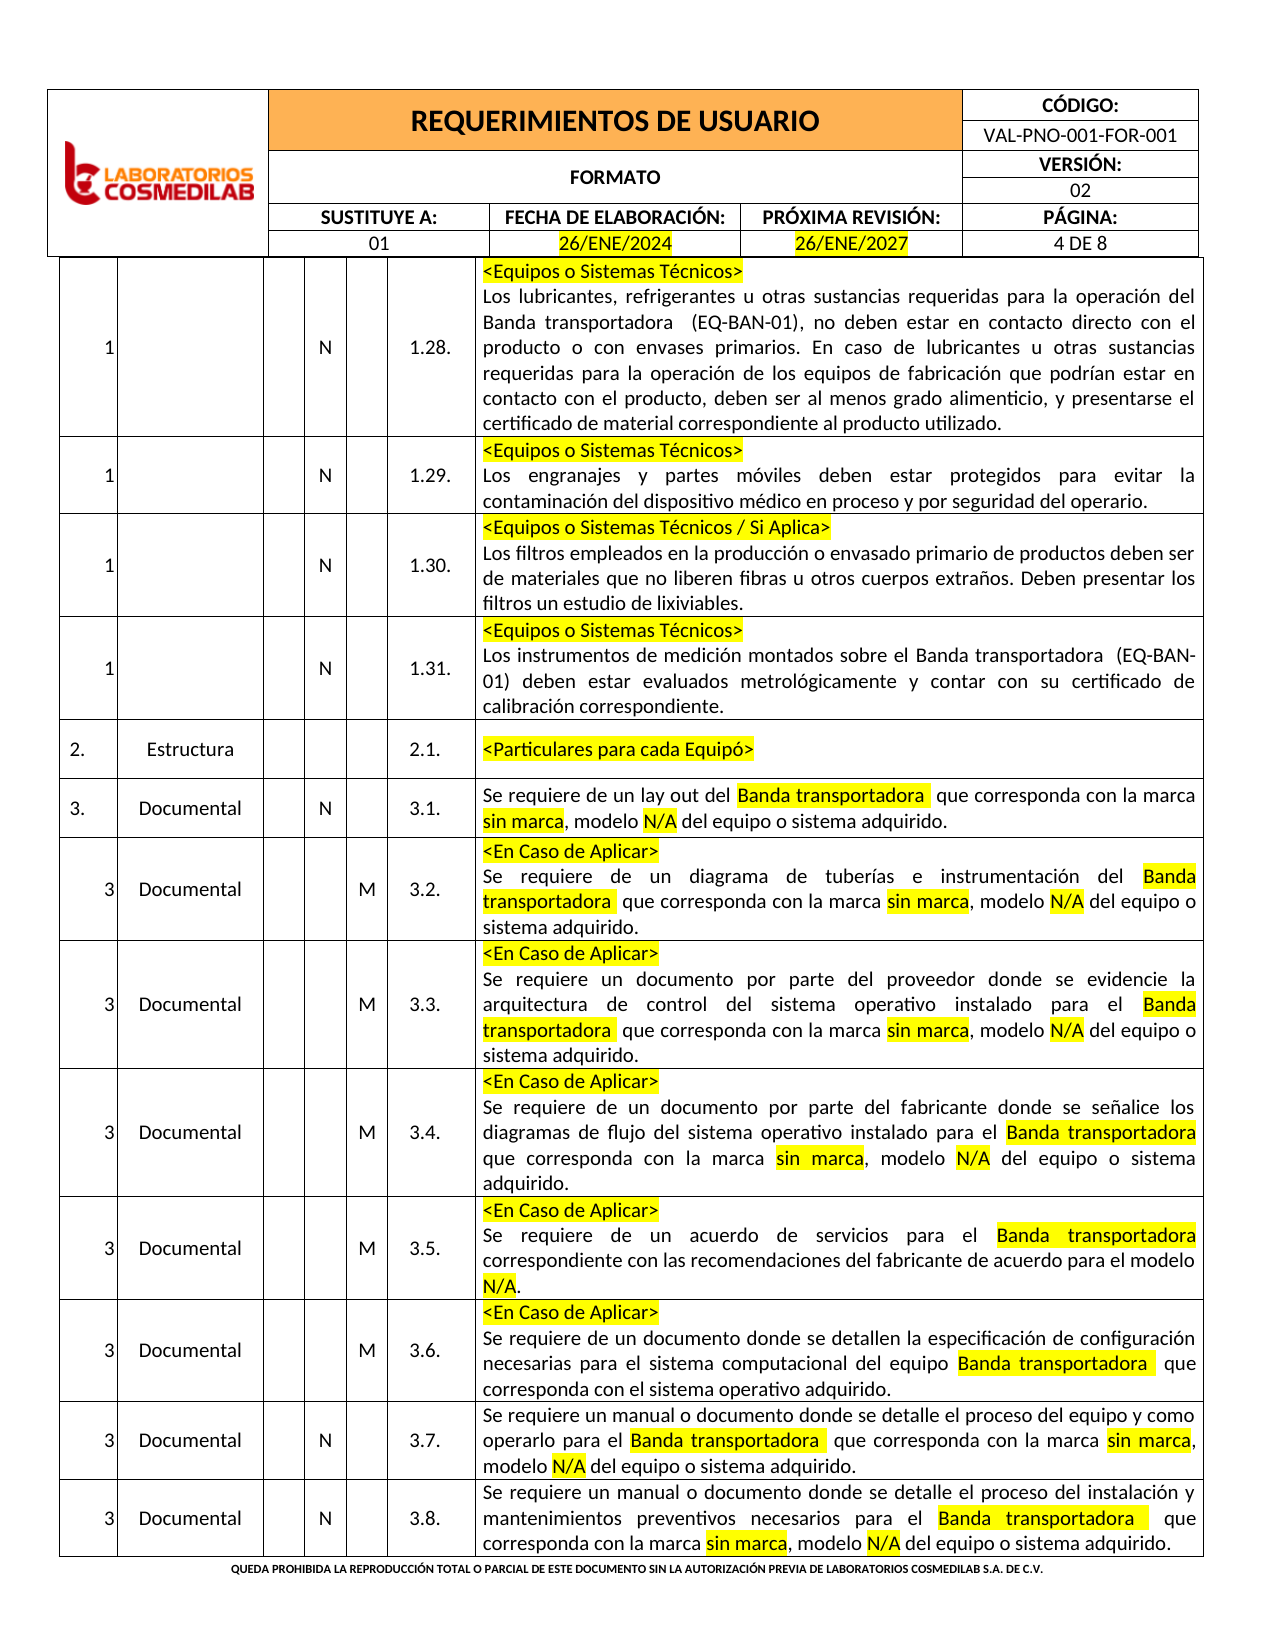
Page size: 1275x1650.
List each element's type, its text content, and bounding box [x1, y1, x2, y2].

table_cell M [347, 1300, 387, 1401]
table_cell [264, 720, 304, 778]
table_cell [347, 258, 387, 436]
table_cell <En Caso de Aplicar> Se requiere de un documento por parte del fabricante donde se señalice los diagramas de flujo del sistema operativo instalado para el Banda transportadora que corresponda con la marca sin marca, modelo N/A del equipo o sistema adquirido. [476, 1069, 1203, 1196]
table_cell [388, 617, 475, 719]
table_cell 1 [60, 617, 117, 719]
table_cell 1 [60, 258, 117, 436]
table_cell [264, 514, 304, 616]
picture [61, 138, 257, 207]
table_cell [305, 941, 346, 1068]
table_cell 3 [60, 1069, 117, 1196]
table_cell [264, 1402, 304, 1478]
table_cell [347, 779, 387, 837]
table_cell M [347, 838, 387, 939]
table_cell 3 [60, 838, 117, 939]
table_cell [264, 437, 304, 513]
table_cell [347, 437, 387, 513]
table_cell N [305, 437, 346, 513]
table_cell [347, 720, 387, 778]
table_cell <En Caso de Aplicar> Se requiere un documento por parte del proveedor donde se evidencie la arquitectura de control del sistema operativo instalado para el Banda transportadora que corresponda con la marca sin marca, modelo N/A del equipo o sistema adquirido. [476, 941, 1203, 1068]
table_cell [118, 437, 263, 513]
table_cell [118, 514, 263, 616]
table_cell <Equipos o Sistemas Técnicos> Los instrumentos de medición montados sobre el Banda transportadora (EQ-BAN-01) deben estar evaluados metrológicamente y contar con su certificado de calibración correspondiente. [476, 617, 1203, 719]
table_cell Documental [118, 1069, 263, 1196]
table_cell Documental [118, 779, 263, 837]
table_cell [388, 258, 475, 436]
table_cell 1 [60, 437, 117, 513]
table_cell <Equipos o Sistemas Técnicos> Los engranajes y partes móviles deben estar protegidos para evitar la contaminación del dispositivo médico en proceso y por seguridad del operario. [476, 437, 1203, 513]
table_cell <En Caso de Aplicar> Se requiere de un documento donde se detallen la especificación de configuración necesarias para el sistema computacional del equipo Banda transportadora que corresponda con el sistema operativo adquirido. [476, 1300, 1203, 1401]
table_cell [305, 720, 346, 778]
table_cell M [347, 1069, 387, 1196]
table_cell [388, 1300, 475, 1401]
table_cell [264, 1300, 304, 1401]
table_cell 3 [60, 1480, 117, 1556]
table_cell <Particulares para cada Equipó> [476, 720, 1203, 778]
table_cell [305, 1069, 346, 1196]
table_cell [388, 720, 475, 778]
table_cell [305, 1197, 346, 1298]
table_cell N [305, 514, 346, 616]
table_cell N [305, 1402, 346, 1478]
table_cell 3 [60, 1300, 117, 1401]
table_cell [388, 514, 475, 616]
table_cell <Equipos o Sistemas Técnicos> Los lubricantes, refrigerantes u otras sustancias requeridas para la operación del Banda transportadora (EQ-BAN-01), no deben estar en contacto directo con el producto o con envases primarios. En caso de lubricantes u otras sustancias requeridas para la operación de los equipos de fabricación que podrían estar en contacto con el producto, deben ser al menos grado alimenticio, y presentarse el certificado de material correspondiente al producto utilizado. [476, 258, 1203, 436]
table_cell 3 [60, 1402, 117, 1478]
table_cell 3 [60, 941, 117, 1068]
table_cell N [305, 617, 346, 719]
table_cell Documental [118, 941, 263, 1068]
table_cell Documental [118, 1300, 263, 1401]
table_cell [305, 838, 346, 939]
table_cell [264, 779, 304, 837]
table_cell [264, 838, 304, 939]
table_cell Se requiere un manual o documento donde se detalle el proceso del equipo y como operarlo para el Banda transportadora que corresponda con la marca sin marca, modelo N/A del equipo o sistema adquirido. [476, 1402, 1203, 1478]
table_cell N [305, 1480, 346, 1556]
table_cell M [347, 941, 387, 1068]
table_cell <En Caso de Aplicar> Se requiere de un acuerdo de servicios para el Banda transportadora correspondiente con las recomendaciones del fabricante de acuerdo para el modelo N/A. [476, 1197, 1203, 1298]
table_cell Estructura [118, 720, 263, 778]
table_cell Documental [118, 1480, 263, 1556]
table_cell [347, 514, 387, 616]
table_cell [264, 1480, 304, 1556]
table_cell <En Caso de Aplicar> Se requiere de un diagrama de tuberías e instrumentación del Banda transportadora que corresponda con la marca sin marca, modelo N/A del equipo o sistema adquirido. [476, 838, 1203, 939]
table_cell <Equipos o Sistemas Técnicos / Si Aplica> Los filtros empleados en la producción o envasado primario de productos deben ser de materiales que no liberen fibras u otros cuerpos extraños. Deben presentar los filtros un estudio de lixiviables. [476, 514, 1203, 616]
table_cell [347, 1402, 387, 1478]
table_cell [388, 779, 475, 837]
table_cell [388, 1069, 475, 1196]
table_cell Documental [118, 838, 263, 939]
table_cell [388, 1402, 475, 1478]
table_cell [264, 1197, 304, 1298]
table_cell [305, 1300, 346, 1401]
table_cell [264, 941, 304, 1068]
table_cell [388, 838, 475, 939]
table_cell [388, 1480, 475, 1556]
table_cell M [347, 1197, 387, 1298]
table_cell [264, 617, 304, 719]
table_cell N [305, 779, 346, 837]
table_cell [388, 1197, 475, 1298]
table_cell [388, 437, 475, 513]
table_cell [60, 779, 117, 837]
table_cell [264, 258, 304, 436]
table_cell N [305, 258, 346, 436]
table_cell 3 [60, 1197, 117, 1298]
table_cell Se requiere de un lay out del Banda transportadora que corresponda con la marca sin marca, modelo N/A del equipo o sistema adquirido. [476, 779, 1203, 837]
table_cell [388, 941, 475, 1068]
table_cell Documental [118, 1402, 263, 1478]
table_cell [264, 1069, 304, 1196]
table_cell [118, 617, 263, 719]
table_cell Se requiere un manual o documento donde se detalle el proceso del instalación y mantenimientos preventivos necesarios para el Banda transportadora que corresponda con la marca sin marca, modelo N/A del equipo o sistema adquirido. [476, 1480, 1203, 1556]
table_cell [347, 1480, 387, 1556]
table_cell [347, 617, 387, 719]
table_cell Documental [118, 1197, 263, 1298]
table_cell [60, 720, 117, 778]
table_cell [118, 258, 263, 436]
table_cell 1 [60, 514, 117, 616]
